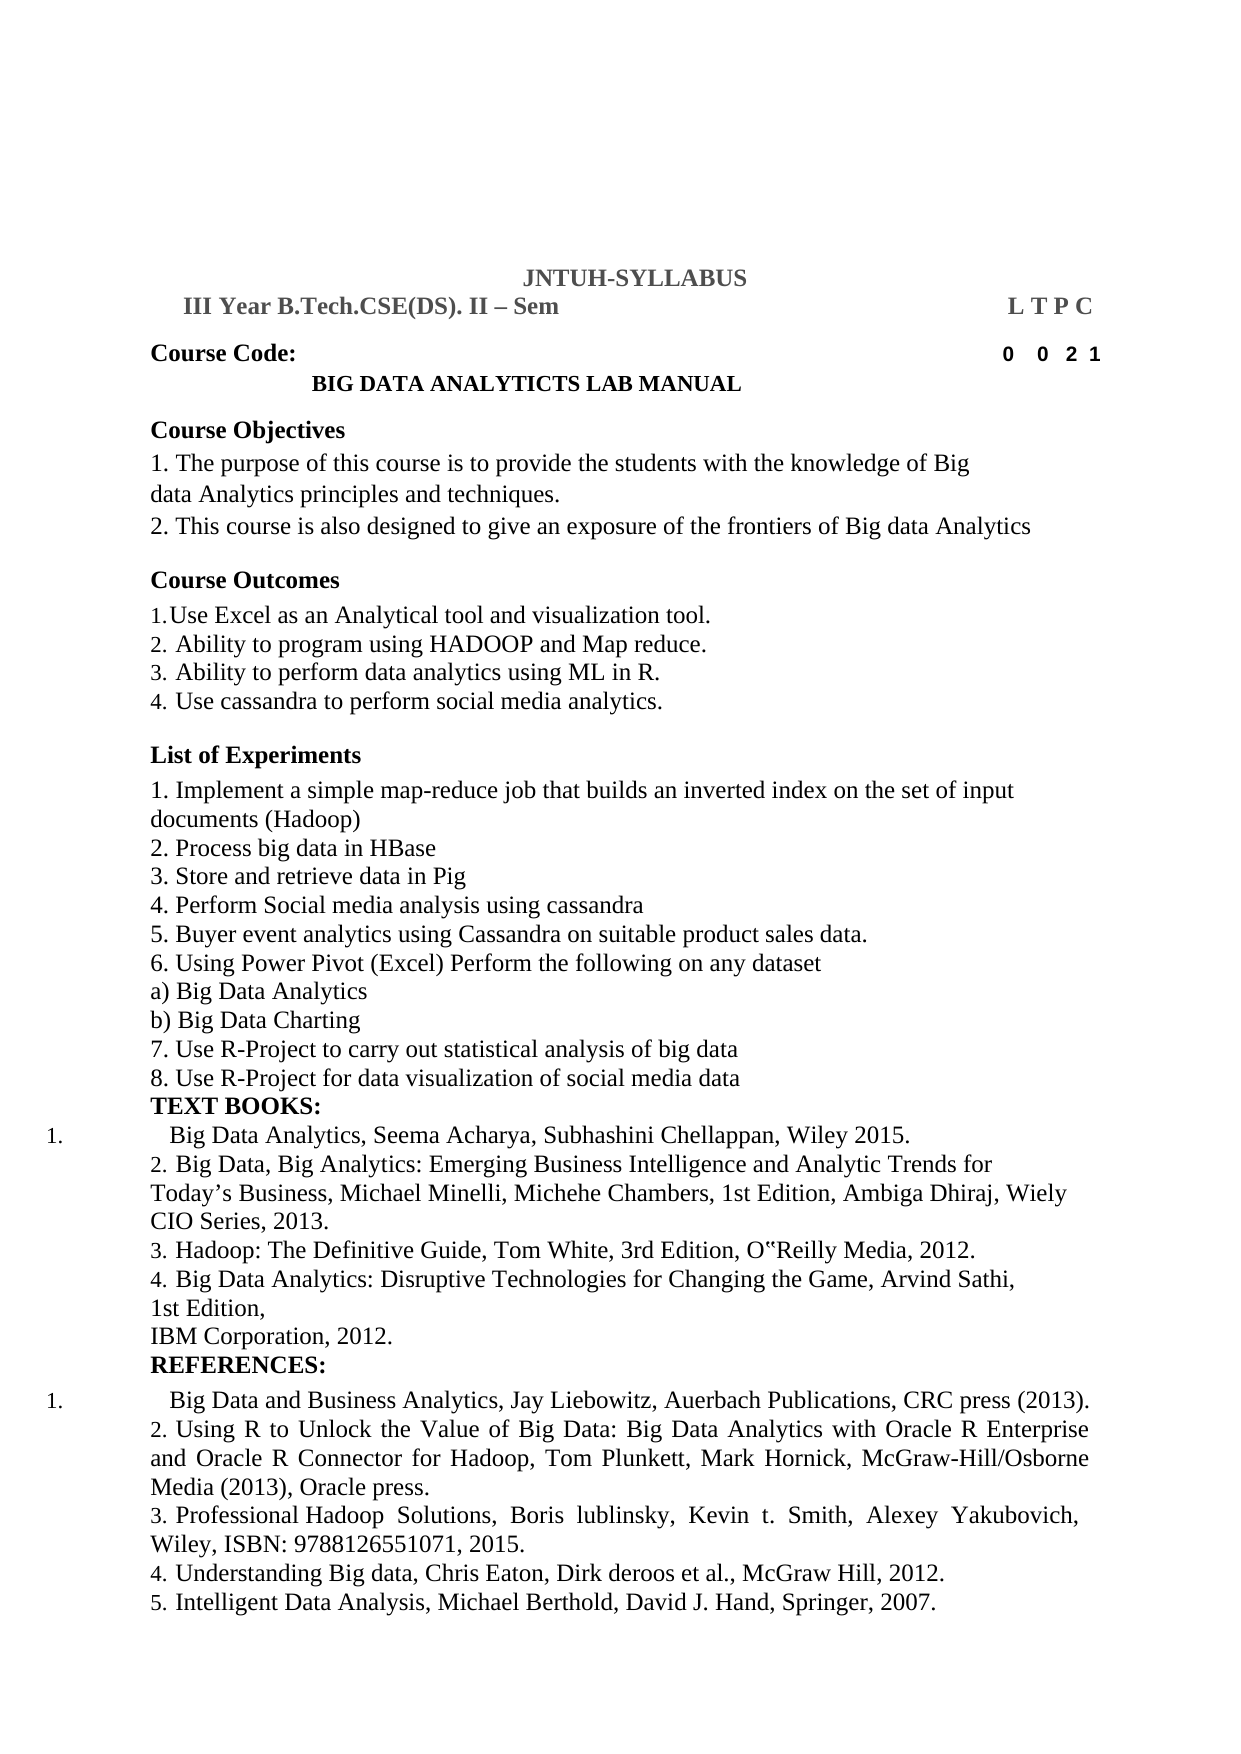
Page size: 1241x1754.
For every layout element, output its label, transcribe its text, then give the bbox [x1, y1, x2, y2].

list The purpose of this course is to provide the students with the knowledge of Big data Analytics principles and techniques. [150, 448, 1014, 508]
list Big Data and Business Analytics, Jay Liebowitz, Auerbach Publications, CRC press (2013). [46, 1385, 1232, 1414]
text TEXT BOOKS: [150, 1091, 1232, 1120]
text Course Objectives [150, 415, 1232, 444]
text JNTUH-SYLLABUS [46, 263, 1224, 291]
list Use Excel as an Analytical tool and visualization tool. [150, 600, 1232, 629]
text Course Outcomes [150, 565, 1232, 594]
list Using Power Pivot (Excel) Perform the following on any dataset [150, 948, 1232, 976]
list Big Data Analytics: Disruptive Technologies for Changing the Game, Arvind Sathi, 1st Edition, [150, 1264, 1050, 1321]
list Understanding Big data, Chris Eaton, Dirk deroos et al., McGraw Hill, 2012. [150, 1558, 1232, 1587]
list Use cassandra to perform social media analytics. [150, 686, 1232, 715]
text BIG DATA ANALYTICTS LAB MANUAL [312, 370, 1232, 397]
text Course Code: 0 0 2 1 [150, 338, 1232, 366]
list Big Data Analytics, Seema Acharya, Subhashini Chellappan, Wiley 2015. [46, 1120, 1232, 1149]
list Process big data in HBase [150, 833, 1232, 861]
list This course is also designed to give an exposure of the frontiers of Big data Analytics [150, 511, 1232, 539]
text IBM Corporation, 2012. [150, 1321, 1080, 1350]
list Perform Social media analysis using cassandra [150, 890, 1232, 919]
list Using R to Unlock the Value of Big Data: Big Data Analytics with Oracle R Enterprise and Oracle R Connector for Hadoop, Tom Plunkett, Mark Hornick, McGraw-Hill/Osborne Media (2013), Oracle press. [150, 1414, 1091, 1500]
list Big Data, Big Analytics: Emerging Business Intelligence and Analytic Trends for Today’s Business, Michael Minelli, Michehe Chambers, 1st Edition, Ambiga Dhiraj, Wiely CIO Series, 2013. [150, 1149, 1080, 1235]
text III Year B.Tech.CSE(DS). II – Sem L T P C [46, 291, 1230, 320]
list Professional Hadoop Solutions, Boris lublinsky, Kevin t. Smith, Alexey Yakubovich, Wiley, ISBN: 9788126551071, 2015. [150, 1500, 1100, 1558]
list Use R-Project to carry out statistical analysis of big data [150, 1034, 1232, 1063]
list Hadoop: The Definitive Guide, Tom White, 3rd Edition, O‟Reilly Media, 2012. [150, 1235, 1232, 1264]
list Big Data Analytics [150, 976, 1232, 1005]
text REFERENCES: [150, 1350, 1080, 1379]
list Big Data Charting [150, 1005, 1232, 1034]
list Implement a simple map-reduce job that builds an inverted index on the set of input documents (Hadoop) [150, 775, 1014, 833]
list Ability to perform data analytics using ML in R. [150, 657, 1232, 686]
list Intelligent Data Analysis, Michael Berthold, David J. Hand, Springer, 2007. [150, 1587, 1232, 1615]
text List of Experiments [150, 740, 1232, 769]
list Ability to program using HADOOP and Map reduce. [150, 629, 1232, 657]
list Store and retrieve data in Pig [150, 861, 1232, 890]
list Buyer event analytics using Cassandra on suitable product sales data. [150, 919, 1232, 948]
list Use R-Project for data visualization of social media data [150, 1063, 1232, 1091]
